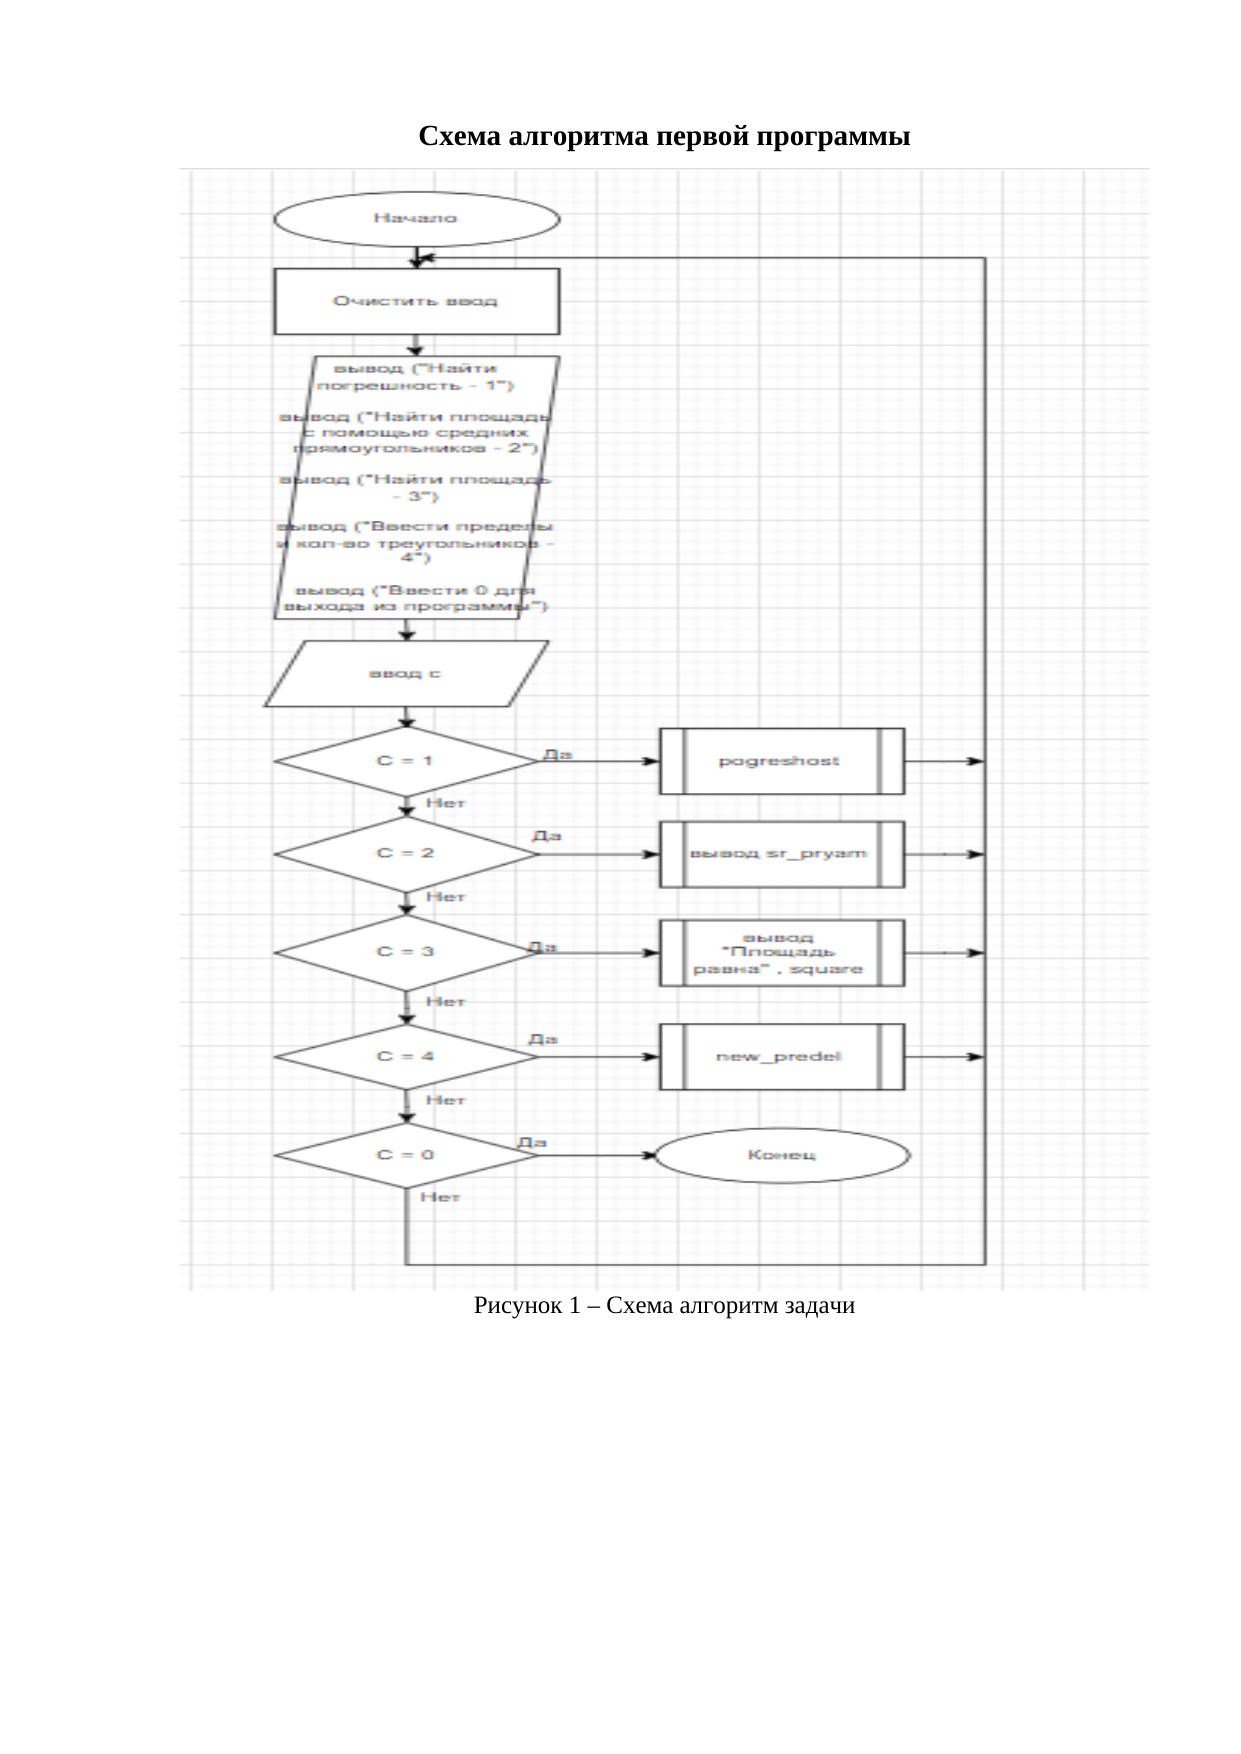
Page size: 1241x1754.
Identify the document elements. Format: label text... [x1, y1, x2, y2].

text Рисунок 1 – Схема алгоритм задачи [177, 1290, 1152, 1319]
picture [179, 168, 1150, 1291]
text Схема алгоритма первой программы [177, 118, 1152, 152]
